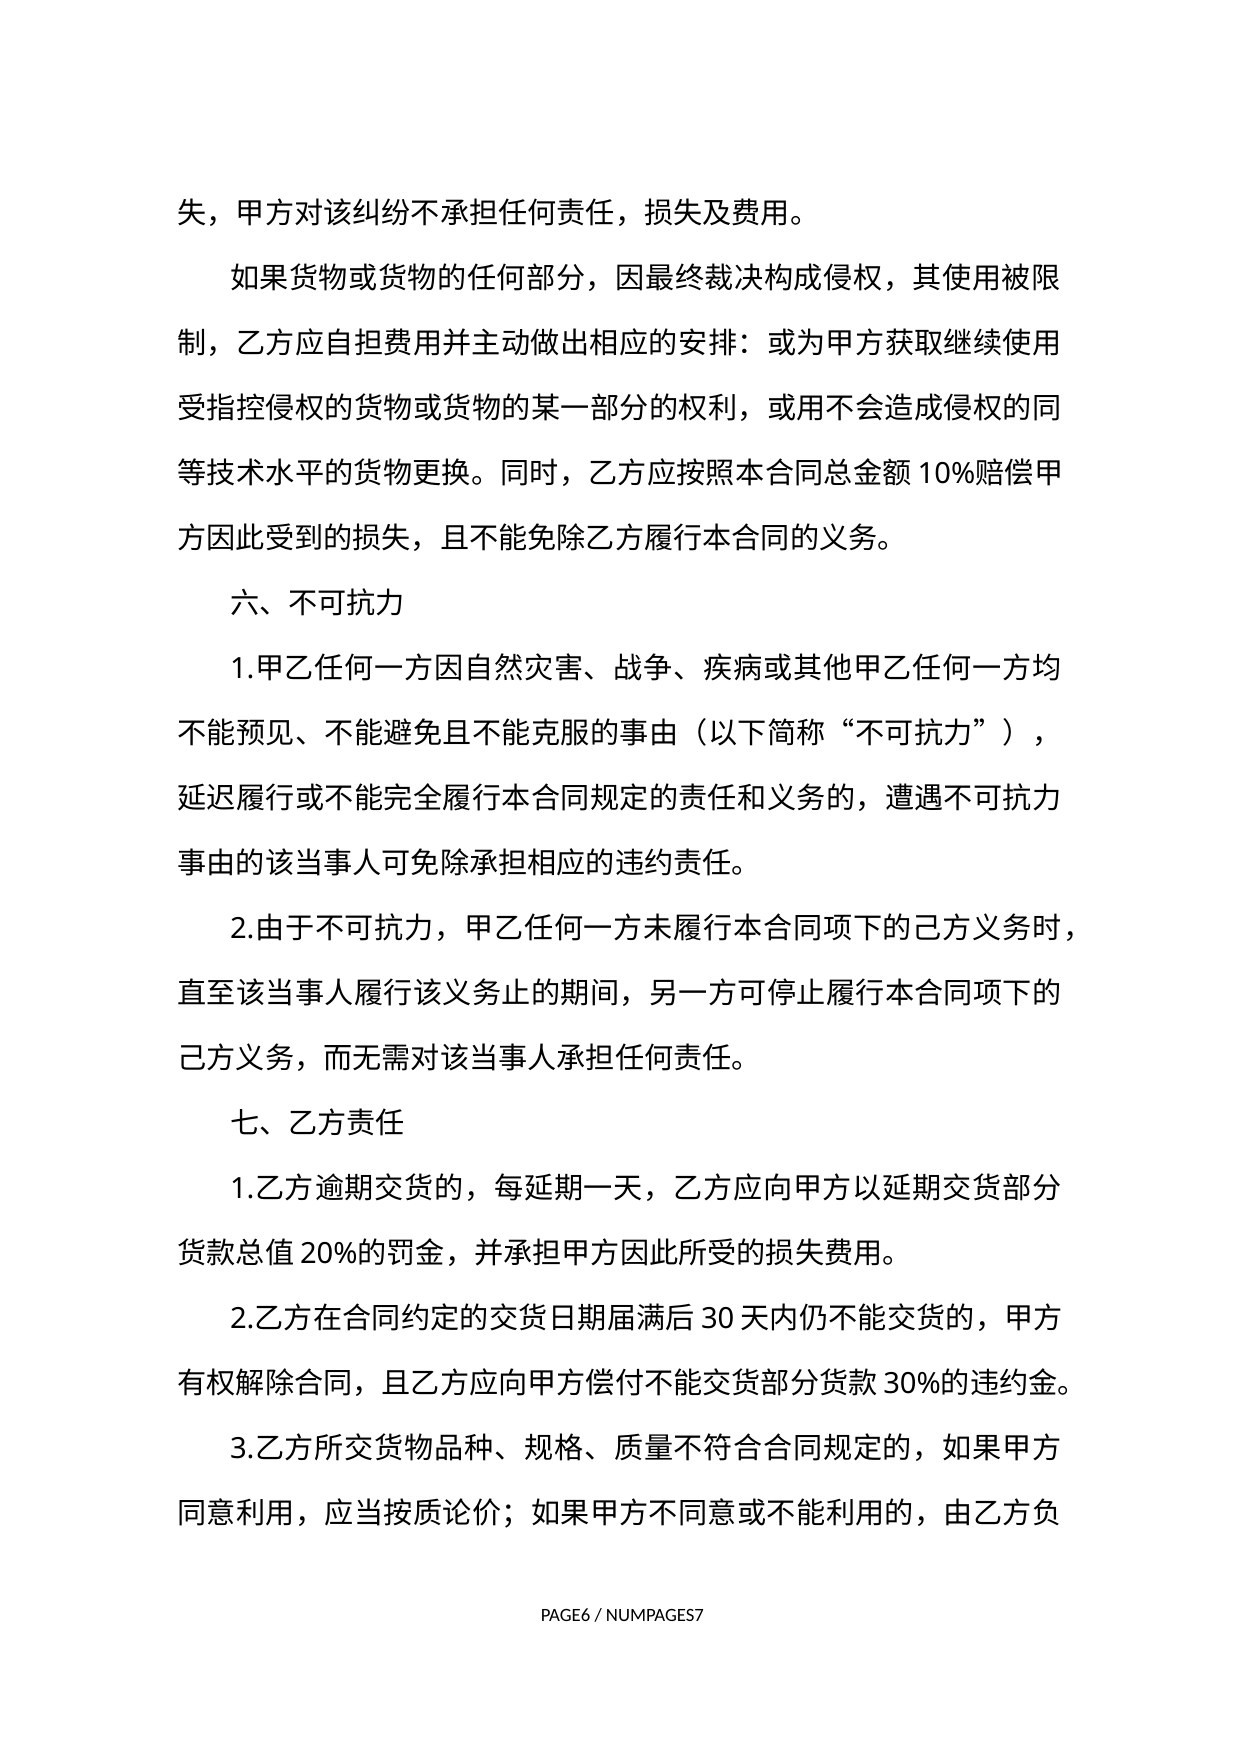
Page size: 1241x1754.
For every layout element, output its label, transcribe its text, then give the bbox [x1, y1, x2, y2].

text 1.甲乙任何一方因自然灾害、战争、疾病或其他甲乙任何一方均不能预见、不能避免且不能克服的事由（以下简称“不可抗力”），延迟履行或不能完全履行本合同规定的责任和义务的，遭遇不可抗力事由的该当事人可免除承担相应的违约责任。 [177, 633, 1063, 893]
text 1.乙方逾期交货的，每延期一天，乙方应向甲方以延期交货部分货款总值20%的罚金，并承担甲方因此所受的损失费用。 [177, 1153, 1063, 1283]
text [177, 178, 1063, 243]
text 2.由于不可抗力，甲乙任何一方未履行本合同项下的己方义务时，直至该当事人履行该义务止的期间，另一方可停止履行本合同项下的己方义务，而无需对该当事人承担任何责任。 [177, 893, 1063, 1088]
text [177, 1413, 1063, 1543]
text 如果货物或货物的任何部分，因最终裁决构成侵权，其使用被限制，乙方应自担费用并主动做出相应的安排：或为甲方获取继续使用受指控侵权的货物或货物的某一部分的权利，或用不会造成侵权的同等技术水平的货物更换。同时，乙方应按照本合同总金额10%赔偿甲方因此受到的损失，且不能免除乙方履行本合同的义务。 [177, 243, 1063, 568]
text 六、不可抗力 [177, 568, 1063, 633]
text 2.乙方在合同约定的交货日期届满后30天内仍不能交货的，甲方有权解除合同，且乙方应向甲方偿付不能交货部分货款30%的违约金。 [177, 1283, 1063, 1413]
text 七、乙方责任 [177, 1088, 1063, 1153]
